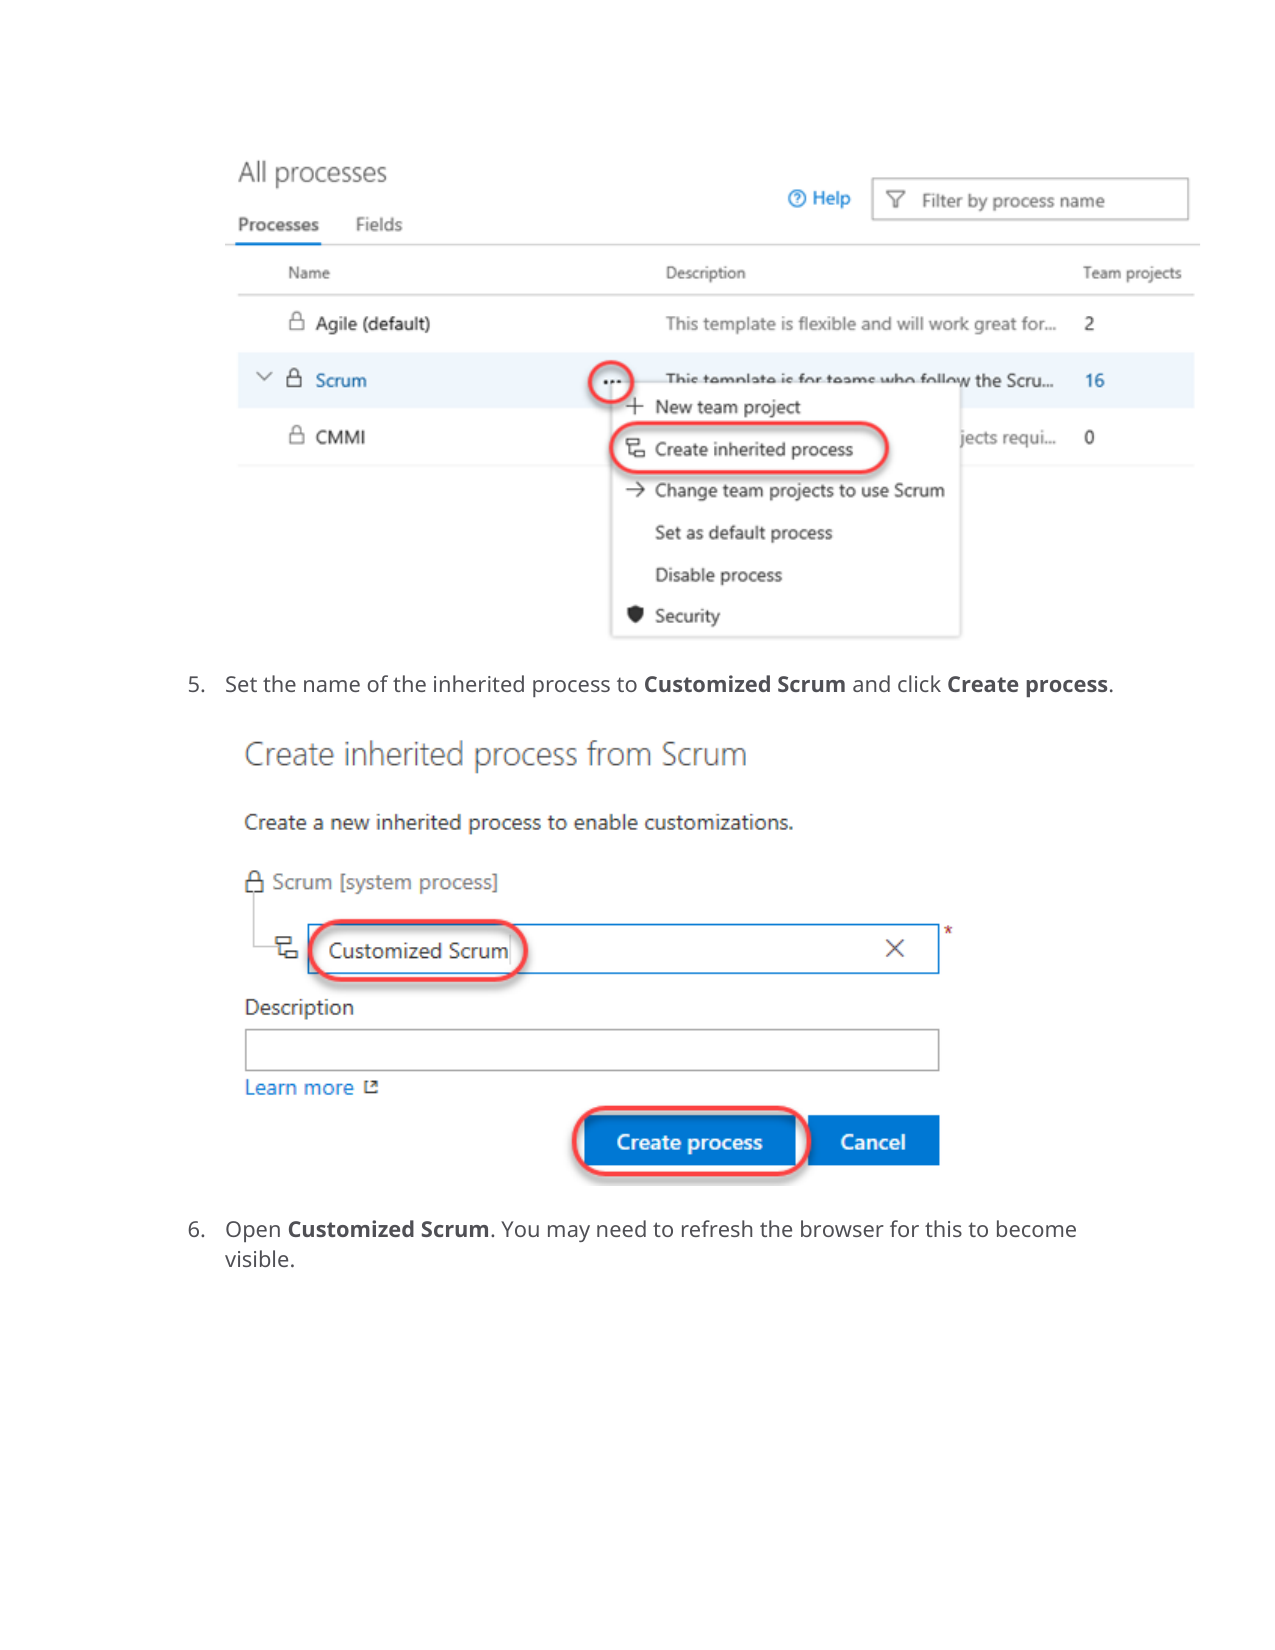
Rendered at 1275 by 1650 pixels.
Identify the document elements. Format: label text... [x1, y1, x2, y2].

list Set the name of the inherited process to Customized Scrum and click Create process. [187, 669, 1125, 699]
picture [225, 728, 971, 1186]
list Open Customized Scrum. You may need to refresh the browser for this to become visible. [187, 1214, 1125, 1274]
picture [225, 150, 1200, 641]
